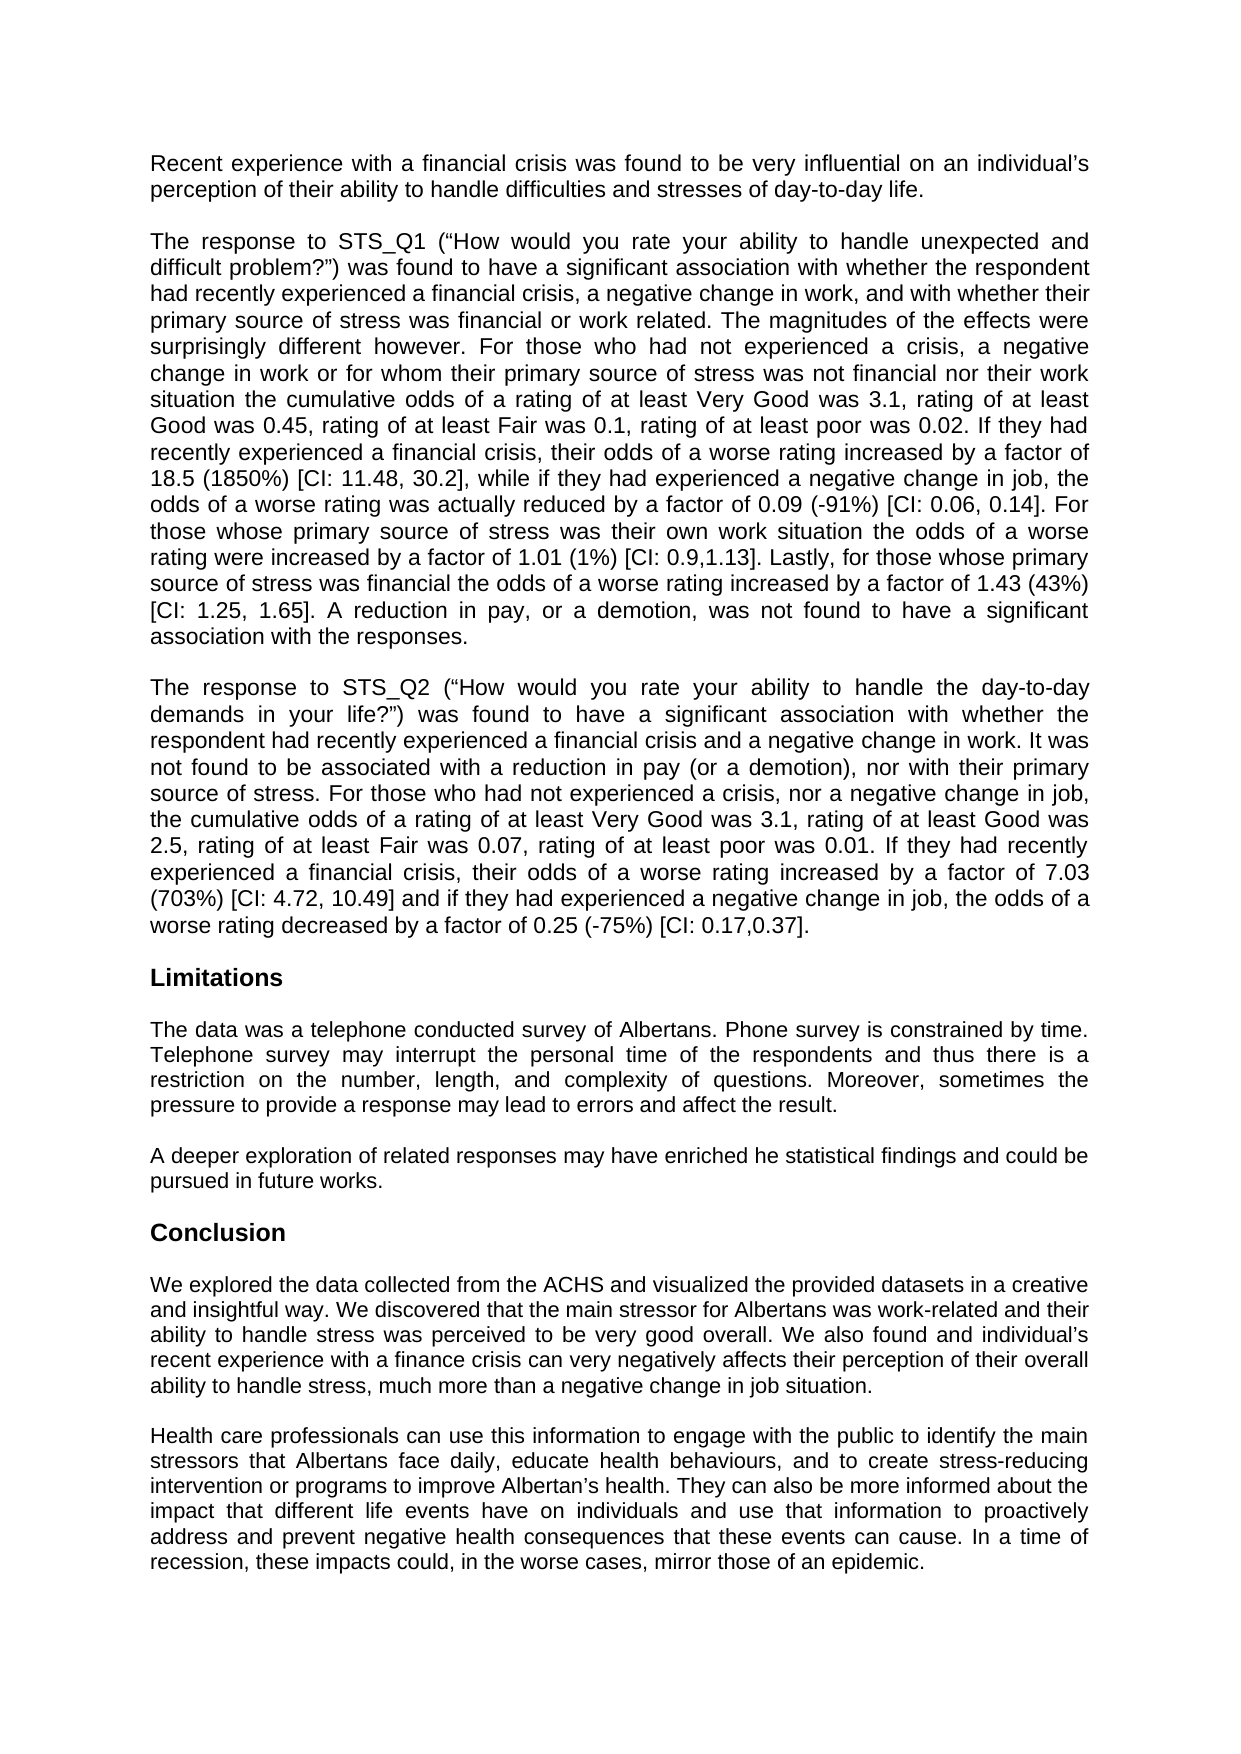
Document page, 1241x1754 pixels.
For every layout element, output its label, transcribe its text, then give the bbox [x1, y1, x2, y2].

text We explored the data collected from the ACHS and visualized the provided datasets in a creative and insightful way. We discovered that the main stressor for Albertans was work-related and their ability to handle stress was perceived to be very good overall. We also found and individual’s recent experience with a finance crisis can very negatively affects their perception of their overall ability to handle stress, much more than a negative change in job situation. [150, 1272, 1090, 1398]
text The data was a telephone conducted survey of Albertans. Phone survey is constrained by time. Telephone survey may interrupt the personal time of the respondents and thus there is a restriction on the number, length, and complexity of questions. Moreover, sometimes the pressure to provide a response may lead to errors and affect the result. [150, 1017, 1090, 1117]
text A deeper exploration of related responses may have enriched he statistical findings and could be pursued in future works. [150, 1142, 1090, 1193]
text The response to STS_Q2 (“How would you rate your ability to handle the day-to-day demands in your life?”) was found to have a significant association with whether the respondent had recently experienced a financial crisis and a negative change in work. It was not found to be associated with a reduction in pay (or a demotion), nor with their primary source of stress. For those who had not experienced a crisis, nor a negative change in job, the cumulative odds of a rating of at least Very Good was 3.1, rating of at least Good was 2.5, rating of at least Fair was 0.07, rating of at least poor was 0.01. If they had recently experienced a financial crisis, their odds of a worse rating increased by a factor of 7.03 (703%) [CI: 4.72, 10.49] and if they had experienced a negative change in job, the odds of a worse rating decreased by a factor of 0.25 (-75%) [CI: 0.17,0.37]. [150, 674, 1090, 938]
text Health care professionals can use this information to engage with the public to identify the main stressors that Albertans face daily, educate health behaviours, and to create stress-reducing intervention or programs to improve Albertan’s health. They can also be more informed about the impact that different life events have on individuals and use that information to proactively address and prevent negative health consequences that these events can cause. In a time of recession, these impacts could, in the worse cases, mirror those of an epidemic. [150, 1423, 1090, 1574]
text Conclusion [150, 1218, 1090, 1247]
text The response to STS_Q1 (“How would you rate your ability to handle unexpected and difficult problem?”) was found to have a significant association with whether the respondent had recently experienced a financial crisis, a negative change in work, and with whether their primary source of stress was financial or work related. The magnitudes of the effects were surprisingly different however. For those who had not experienced a crisis, a negative change in work or for whom their primary source of stress was not financial nor their work situation the cumulative odds of a rating of at least Very Good was 3.1, rating of at least Good was 0.45, rating of at least Fair was 0.1, rating of at least poor was 0.02. If they had recently experienced a financial crisis, their odds of a worse rating increased by a factor of 18.5 (1850%) [CI: 11.48, 30.2], while if they had experienced a negative change in job, the odds of a worse rating was actually reduced by a factor of 0.09 (-91%) [CI: 0.06, 0.14]. For those whose primary source of stress was their own work situation the odds of a worse rating were increased by a factor of 1.01 (1%) [CI: 0.9,1.13]. Lastly, for those whose primary source of stress was financial the odds of a worse rating increased by a factor of 1.43 (43%) [CI: 1.25, 1.65]. A reduction in pay, or a demotion, was not found to have a significant association with the responses. [150, 228, 1090, 649]
text Recent experience with a financial crisis was found to be very influential on an individual’s perception of their ability to handle difficulties and stresses of day-to-day life. [150, 150, 1090, 203]
text Limitations [150, 963, 1090, 992]
